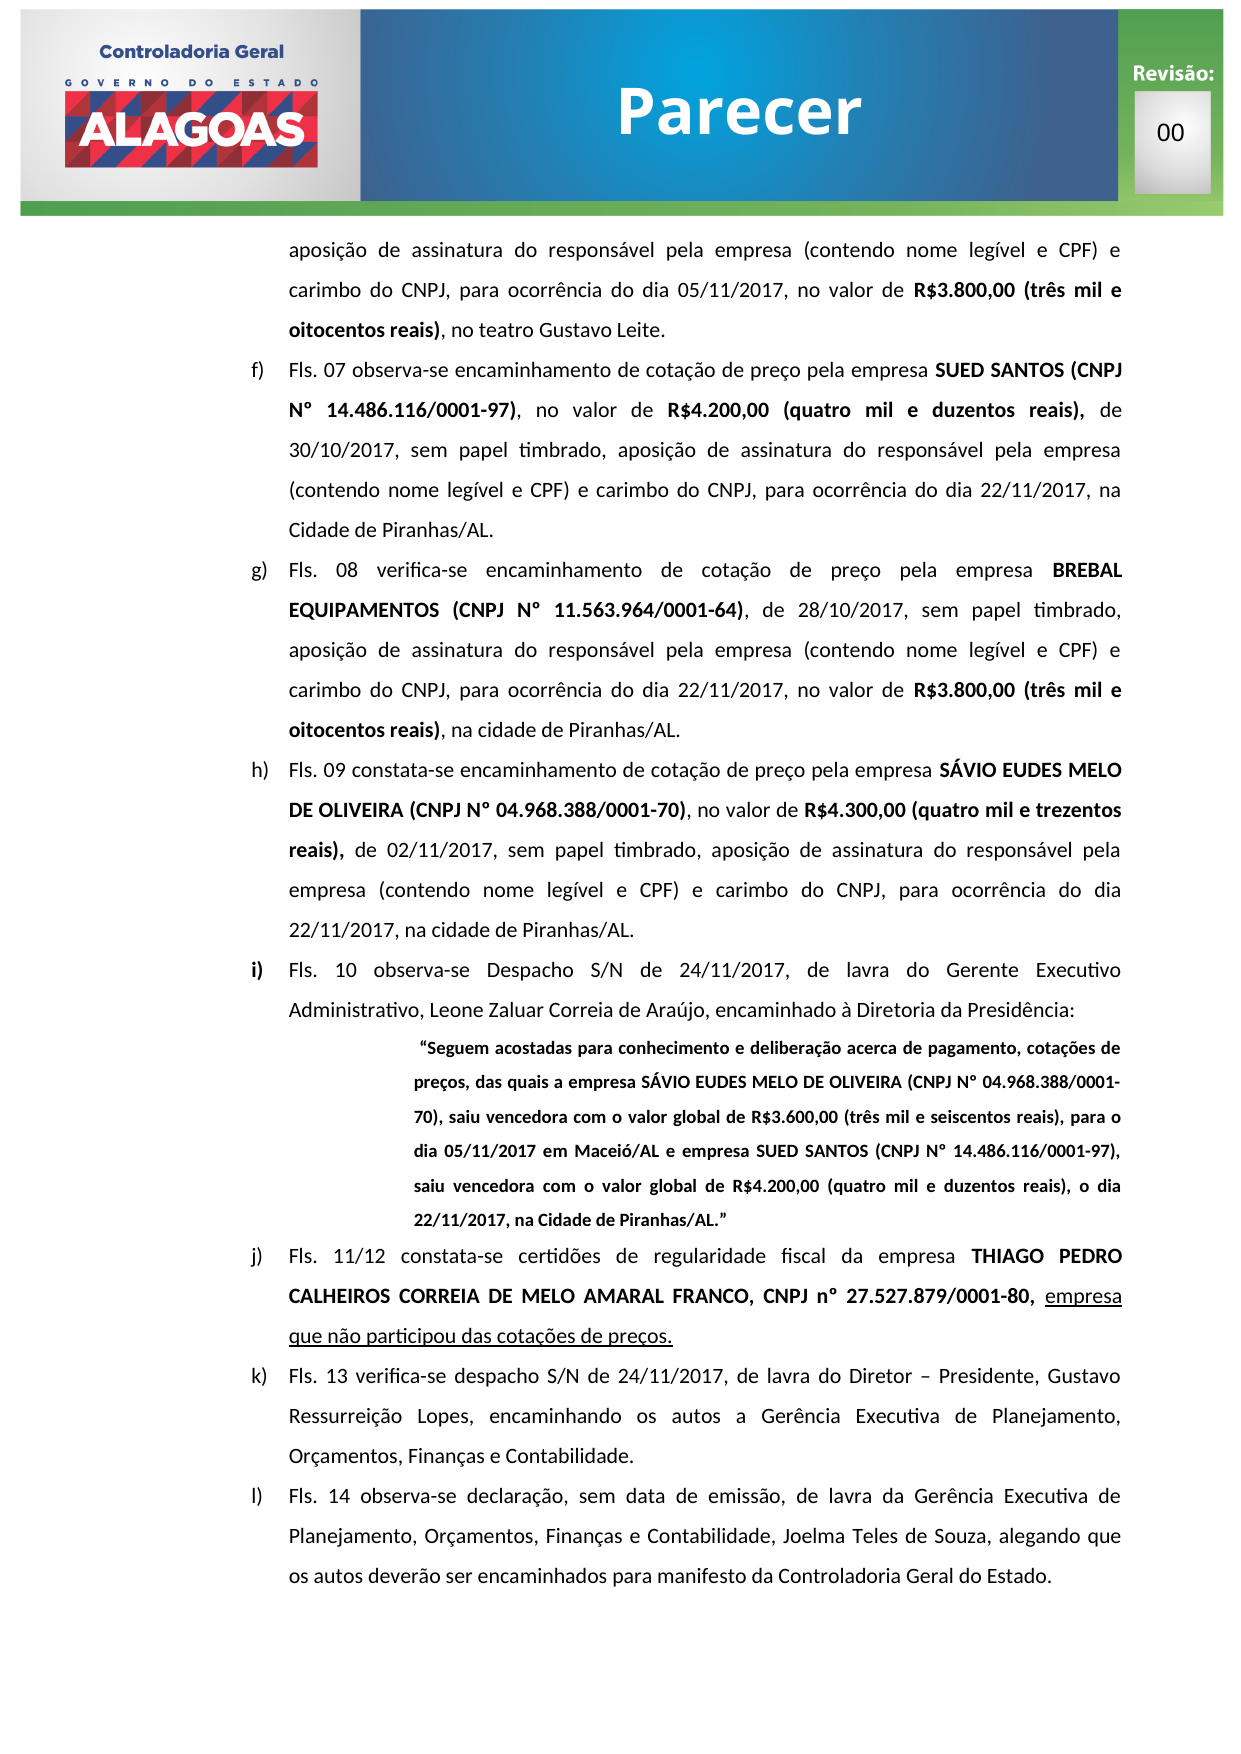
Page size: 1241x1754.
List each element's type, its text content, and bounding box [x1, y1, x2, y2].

picture [20, 9, 1224, 216]
list Fls. 10 observa-se Despacho S/N de 24/11/2017, de lavra do Gerente Executivo Administrativo, Leone Zaluar Correia de Araújo, encaminhado à Diretoria da Presidência: [251, 956, 1122, 1023]
list Fls. 08 verifica-se encaminhamento de cotação de preço pela empresa BREBAL EQUIPAMENTOS (CNPJ Nº 11.563.964/0001-64), de 28/10/2017, sem papel timbrado, aposição de assinatura do responsável pela empresa (contendo nome legível e CPF) e carimbo do CNPJ, para ocorrência do dia 22/11/2017, no valor de R$3.800,00 (três mil e oitocentos reais), na cidade de Piranhas/AL. [251, 556, 1122, 743]
list “Seguem acostadas para conhecimento e deliberação acerca de pagamento, cotações de preços, das quais a empresa SÁVIO EUDES MELO DE OLIVEIRA (CNPJ Nº 04.968.388/0001-70), saiu vencedora com o valor global de R$3.600,00 (três mil e seiscentos reais), para o dia 05/11/2017 em Maceió/AL e empresa SUED SANTOS (CNPJ Nº 14.486.116/0001-97), saiu vencedora com o valor global de R$4.200,00 (quatro mil e duzentos reais), o dia 22/11/2017, na Cidade de Piranhas/AL.” [413, 1036, 1122, 1231]
list Fls. 14 observa-se declaração, sem data de emissão, de lavra da Gerência Executiva de Planejamento, Orçamentos, Finanças e Contabilidade, Joelma Teles de Souza, alegando que os autos deverão ser encaminhados para manifesto da Controladoria Geral do Estado. [251, 1482, 1122, 1589]
list Fls. 07 observa-se encaminhamento de cotação de preço pela empresa SUED SANTOS (CNPJ Nº 14.486.116/0001-97), no valor de R$4.200,00 (quatro mil e duzentos reais), de 30/10/2017, sem papel timbrado, aposição de assinatura do responsável pela empresa (contendo nome legível e CPF) e carimbo do CNPJ, para ocorrência do dia 22/11/2017, na Cidade de Piranhas/AL. [251, 356, 1122, 543]
list Fls. 13 verifica-se despacho S/N de 24/11/2017, de lavra do Diretor – Presidente, Gustavo Ressurreição Lopes, encaminhando os autos a Gerência Executiva de Planejamento, Orçamentos, Finanças e Contabilidade. [251, 1362, 1122, 1469]
list Fls. 09 constata-se encaminhamento de cotação de preço pela empresa SÁVIO EUDES MELO DE OLIVEIRA (CNPJ Nº 04.968.388/0001-70), no valor de R$4.300,00 (quatro mil e trezentos reais), de 02/11/2017, sem papel timbrado, aposição de assinatura do responsável pela empresa (contendo nome legível e CPF) e carimbo do CNPJ, para ocorrência do dia 22/11/2017, na cidade de Piranhas/AL. [251, 756, 1122, 943]
list Fls. 11/12 constata-se certidões de regularidade fiscal da empresa THIAGO PEDRO CALHEIROS CORREIA DE MELO AMARAL FRANCO, CNPJ nº 27.527.879/0001-80, empresa que não participou das cotações de preços. [251, 1242, 1122, 1349]
